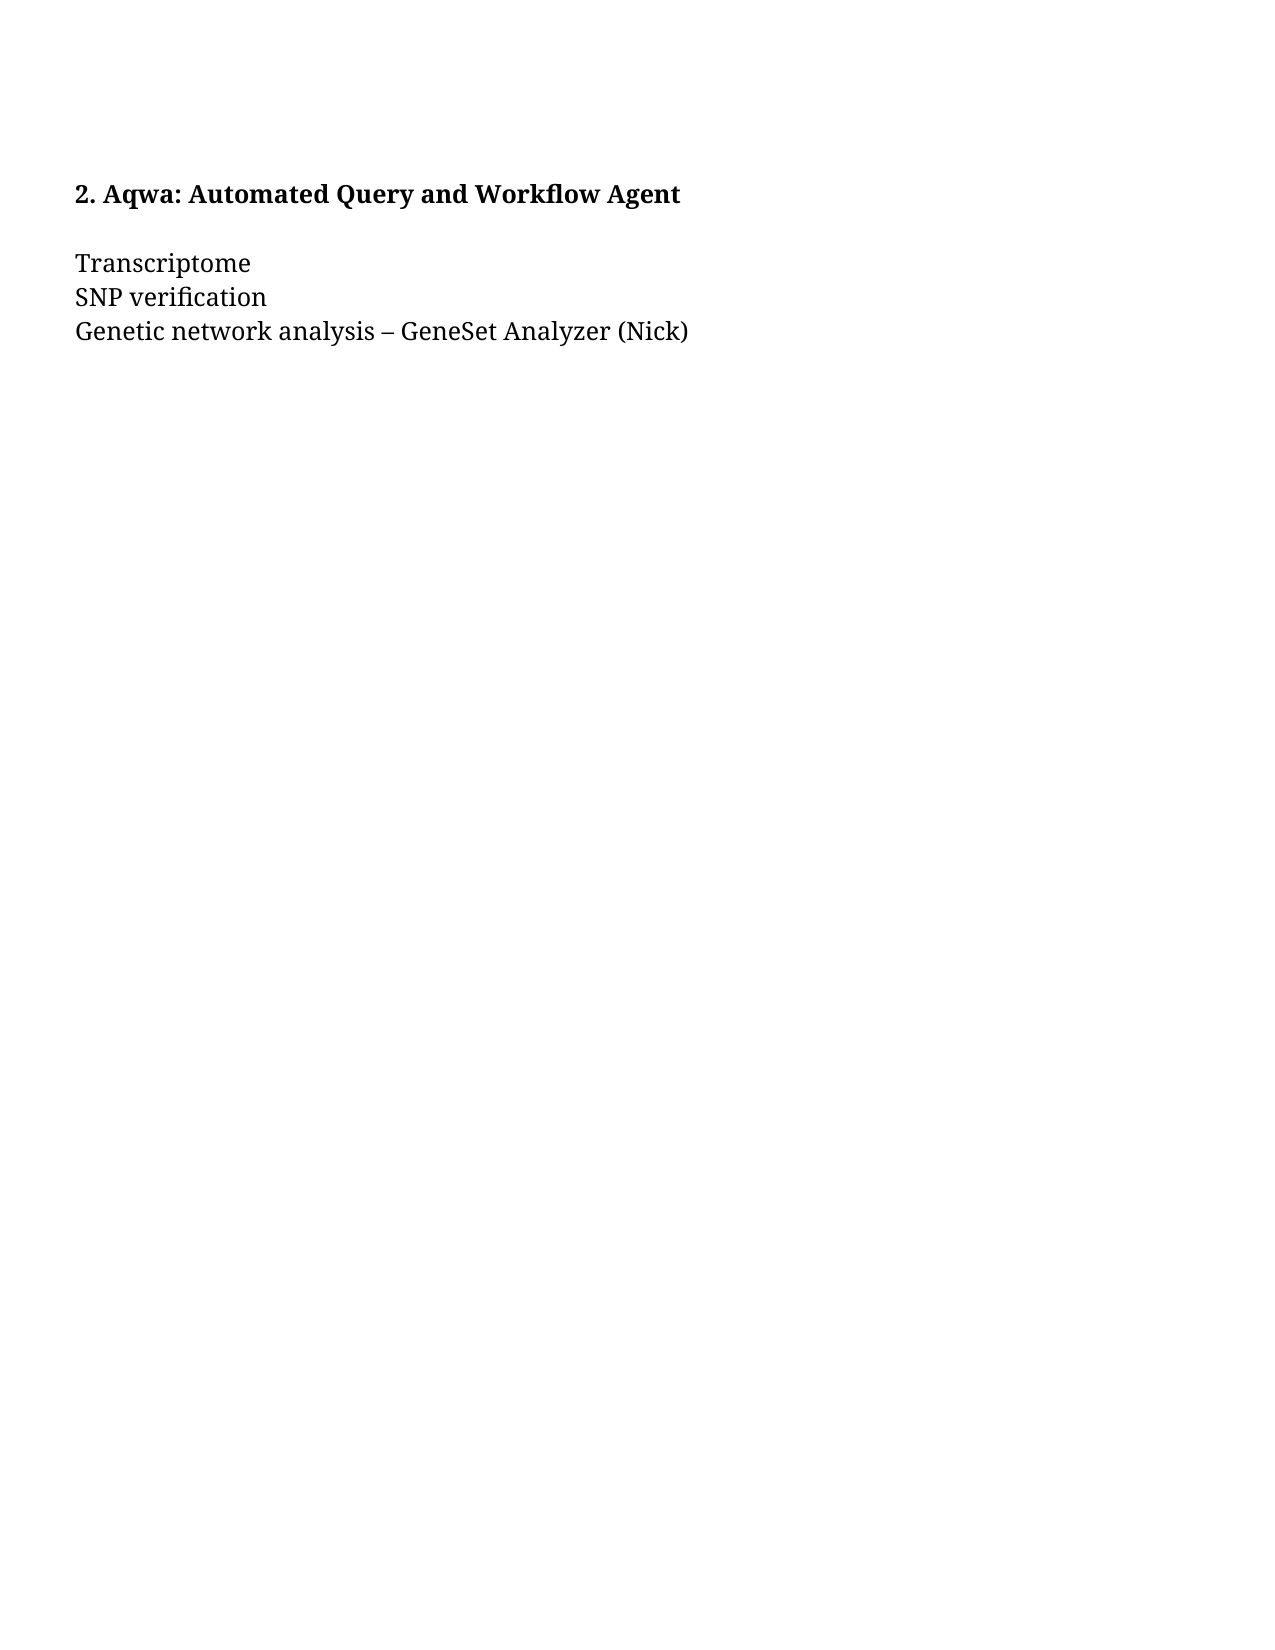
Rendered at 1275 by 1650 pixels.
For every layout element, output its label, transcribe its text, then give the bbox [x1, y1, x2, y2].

text 2. Aqwa: Automated Query and Workflow Agent [75, 177, 1200, 211]
text SNP verification [75, 279, 1200, 313]
text Transcriptome [75, 245, 1200, 279]
text Genetic network analysis – GeneSet Analyzer (Nick) [75, 313, 1200, 347]
